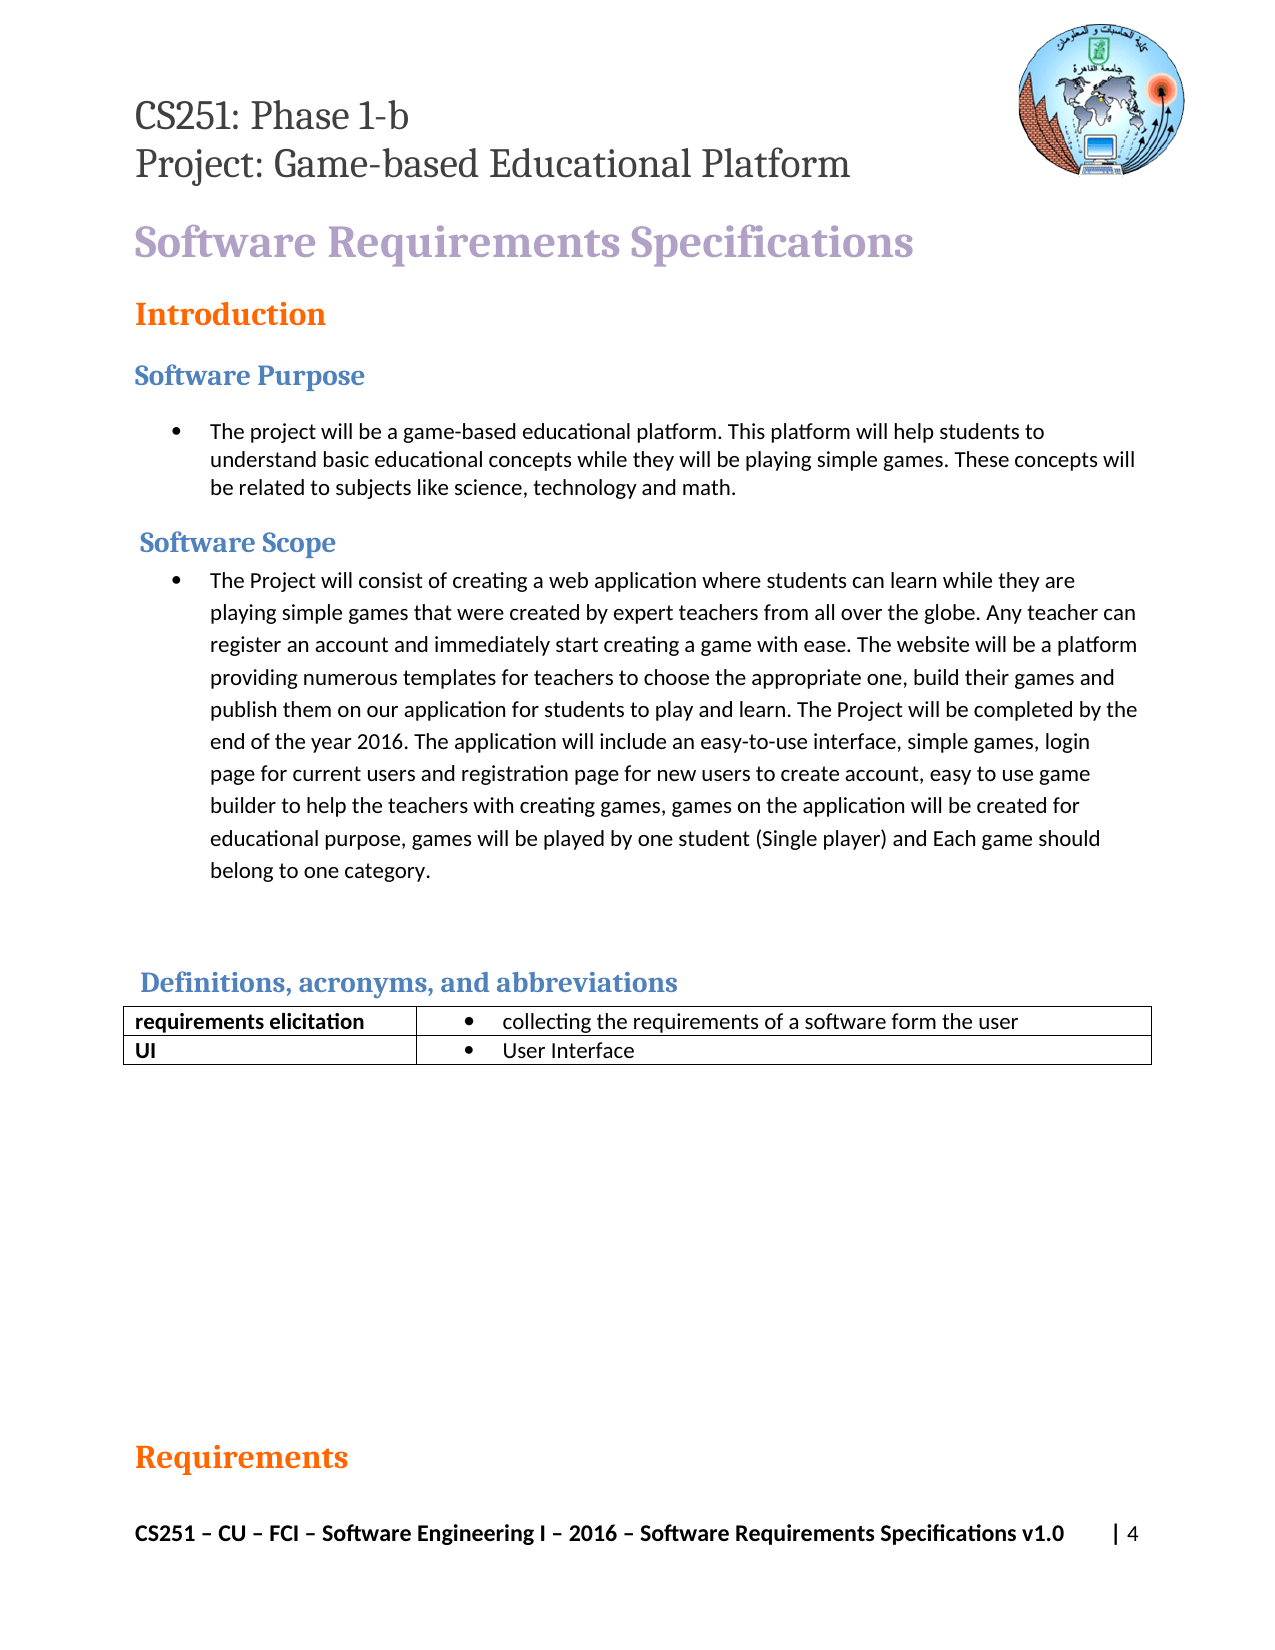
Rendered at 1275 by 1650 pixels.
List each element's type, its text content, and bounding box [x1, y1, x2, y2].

subtitle Definitions, acronyms, and abbreviations [135, 966, 1140, 999]
table_header collecting the requirements of a software form the user [417, 1007, 1151, 1035]
list The Project will consist of creating a web application where students can learn while they are playing simple games that were created by expert teachers from all over the globe. Any teacher can register an account and immediately start creating a game with ease. The website will be a platform providing numerous templates for teachers to choose the appropriate one, build their games and publish them on our application for students to play and learn. The Project will be completed by the end of the year 2016. The application will include an easy-to-use interface, simple games, login page for current users and registration page for new users to create account, easy to use game builder to help the teachers with creating games, games on the application will be created for educational purpose, games will be played by one student (Single player) and Each game should belong to one category. [172, 566, 1140, 884]
table_header requirements elicitation [124, 1007, 416, 1035]
subtitle Introduction [135, 295, 1140, 334]
table_cell UI [124, 1036, 416, 1064]
subtitle Software Purpose [135, 359, 1140, 392]
subtitle Requirements [135, 1439, 1140, 1477]
subtitle Software Scope [135, 526, 1140, 560]
picture [1018, 24, 1186, 180]
table_cell User Interface [417, 1036, 1151, 1064]
subtitle The project will be a game-based educational platform. This platform will help students to understand basic educational concepts while they will be playing simple games. These concepts will be related to subjects like science, technology and math. [172, 417, 1140, 501]
